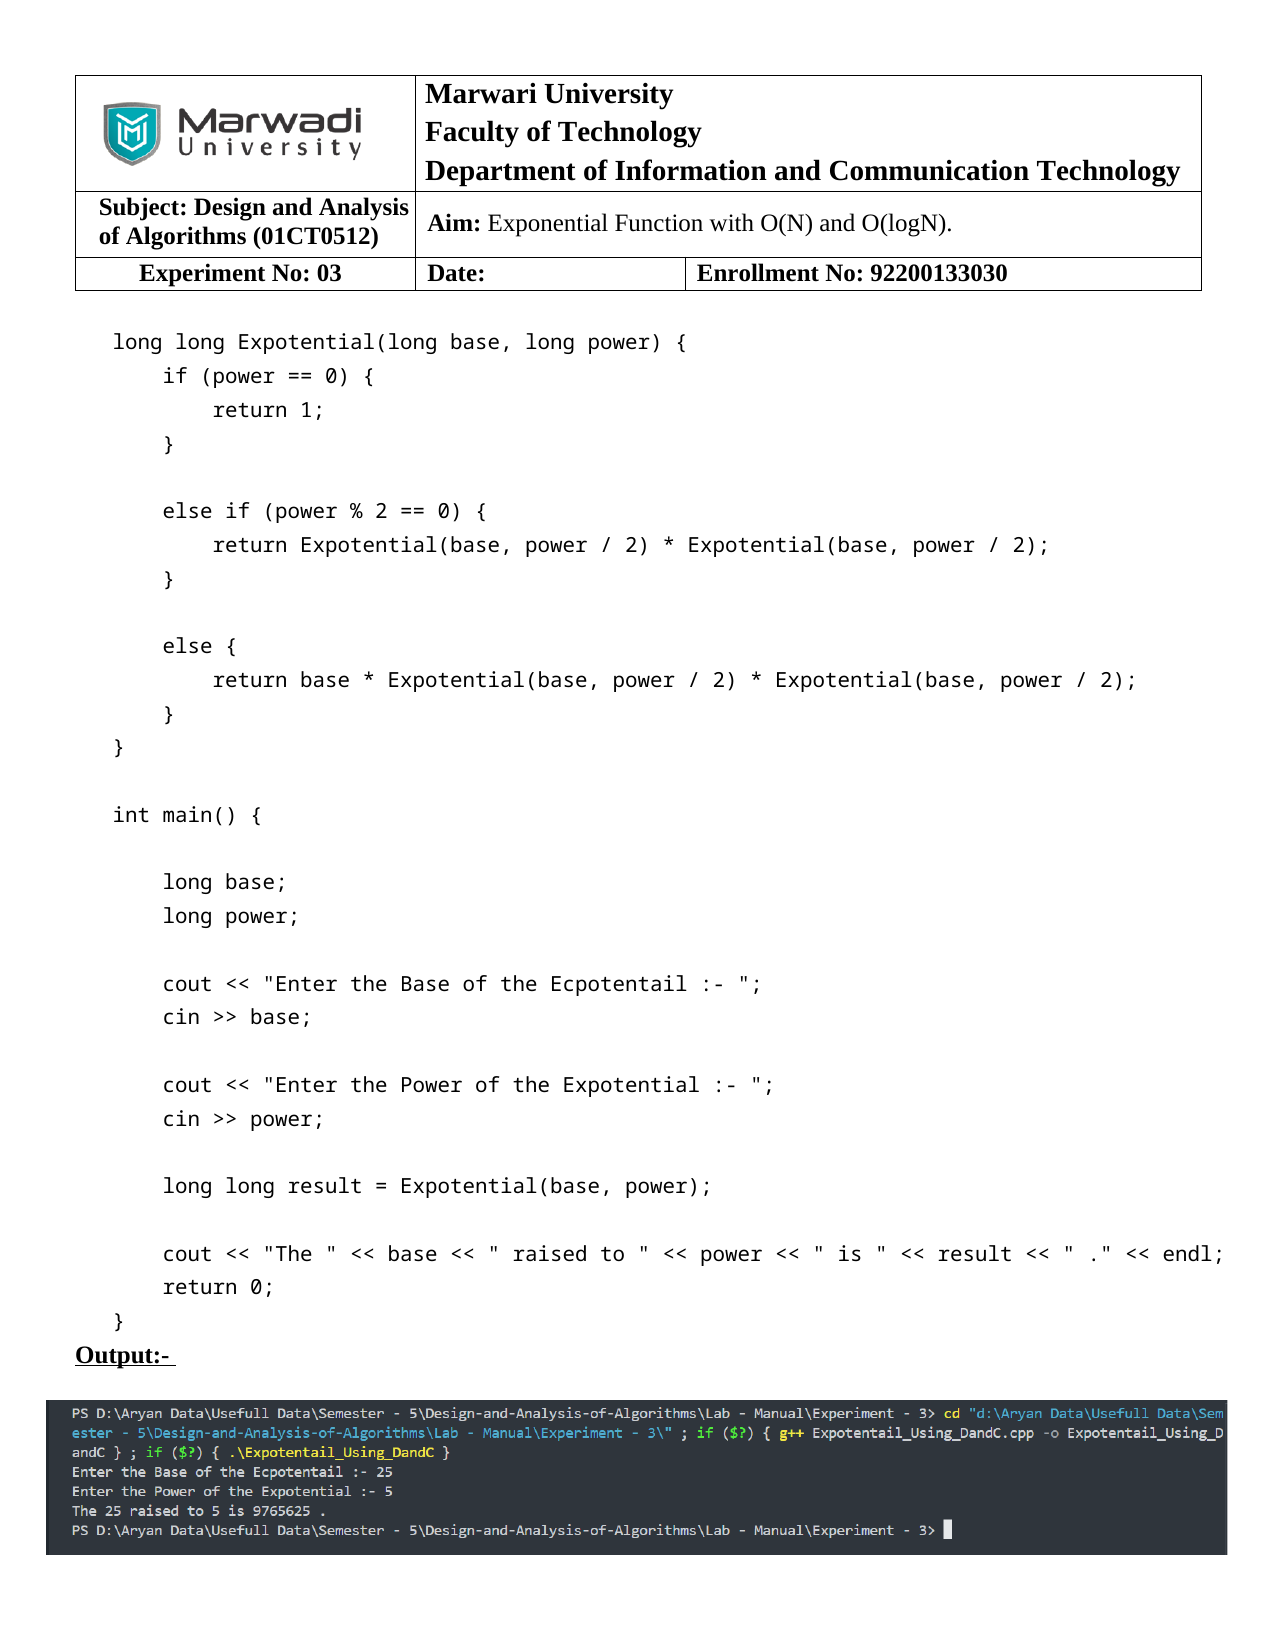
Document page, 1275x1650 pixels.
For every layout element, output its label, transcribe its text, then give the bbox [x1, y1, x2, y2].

picture [46, 1400, 1228, 1555]
subtitle cin >> power; [89, 1104, 1242, 1132]
subtitle return 0; [89, 1272, 1242, 1301]
subtitle } [89, 564, 1242, 592]
subtitle } [89, 1306, 1242, 1335]
subtitle } [89, 732, 1242, 761]
subtitle } [89, 699, 1242, 727]
subtitle long power; [89, 901, 1242, 930]
subtitle cout << "Enter the Base of the Ecpotentail :- "; [89, 969, 1242, 997]
subtitle Output:- [75, 1340, 1242, 1369]
subtitle cout << "Enter the Power of the Expotential :- "; [89, 1070, 1242, 1098]
subtitle else if (power % 2 == 0) { [89, 496, 1242, 525]
subtitle if (power == 0) { [89, 361, 1242, 390]
subtitle else { [89, 631, 1242, 660]
subtitle return 1; [89, 395, 1242, 423]
subtitle long base; [89, 867, 1242, 896]
subtitle return Expotential(base, power / 2) * Expotential(base, power / 2); [89, 530, 1242, 558]
subtitle cin >> base; [89, 1002, 1242, 1031]
subtitle return base * Expotential(base, power / 2) * Expotential(base, power / 2); [89, 665, 1242, 693]
picture [103, 102, 361, 166]
subtitle cout << "The " << base << " raised to " << power << " is " << result << " ." << endl; [89, 1239, 1242, 1267]
subtitle long long Expotential(long base, long power) { [89, 327, 1242, 356]
subtitle } [89, 429, 1242, 457]
subtitle long long result = Expotential(base, power); [89, 1171, 1242, 1200]
subtitle int main() { [89, 800, 1242, 828]
